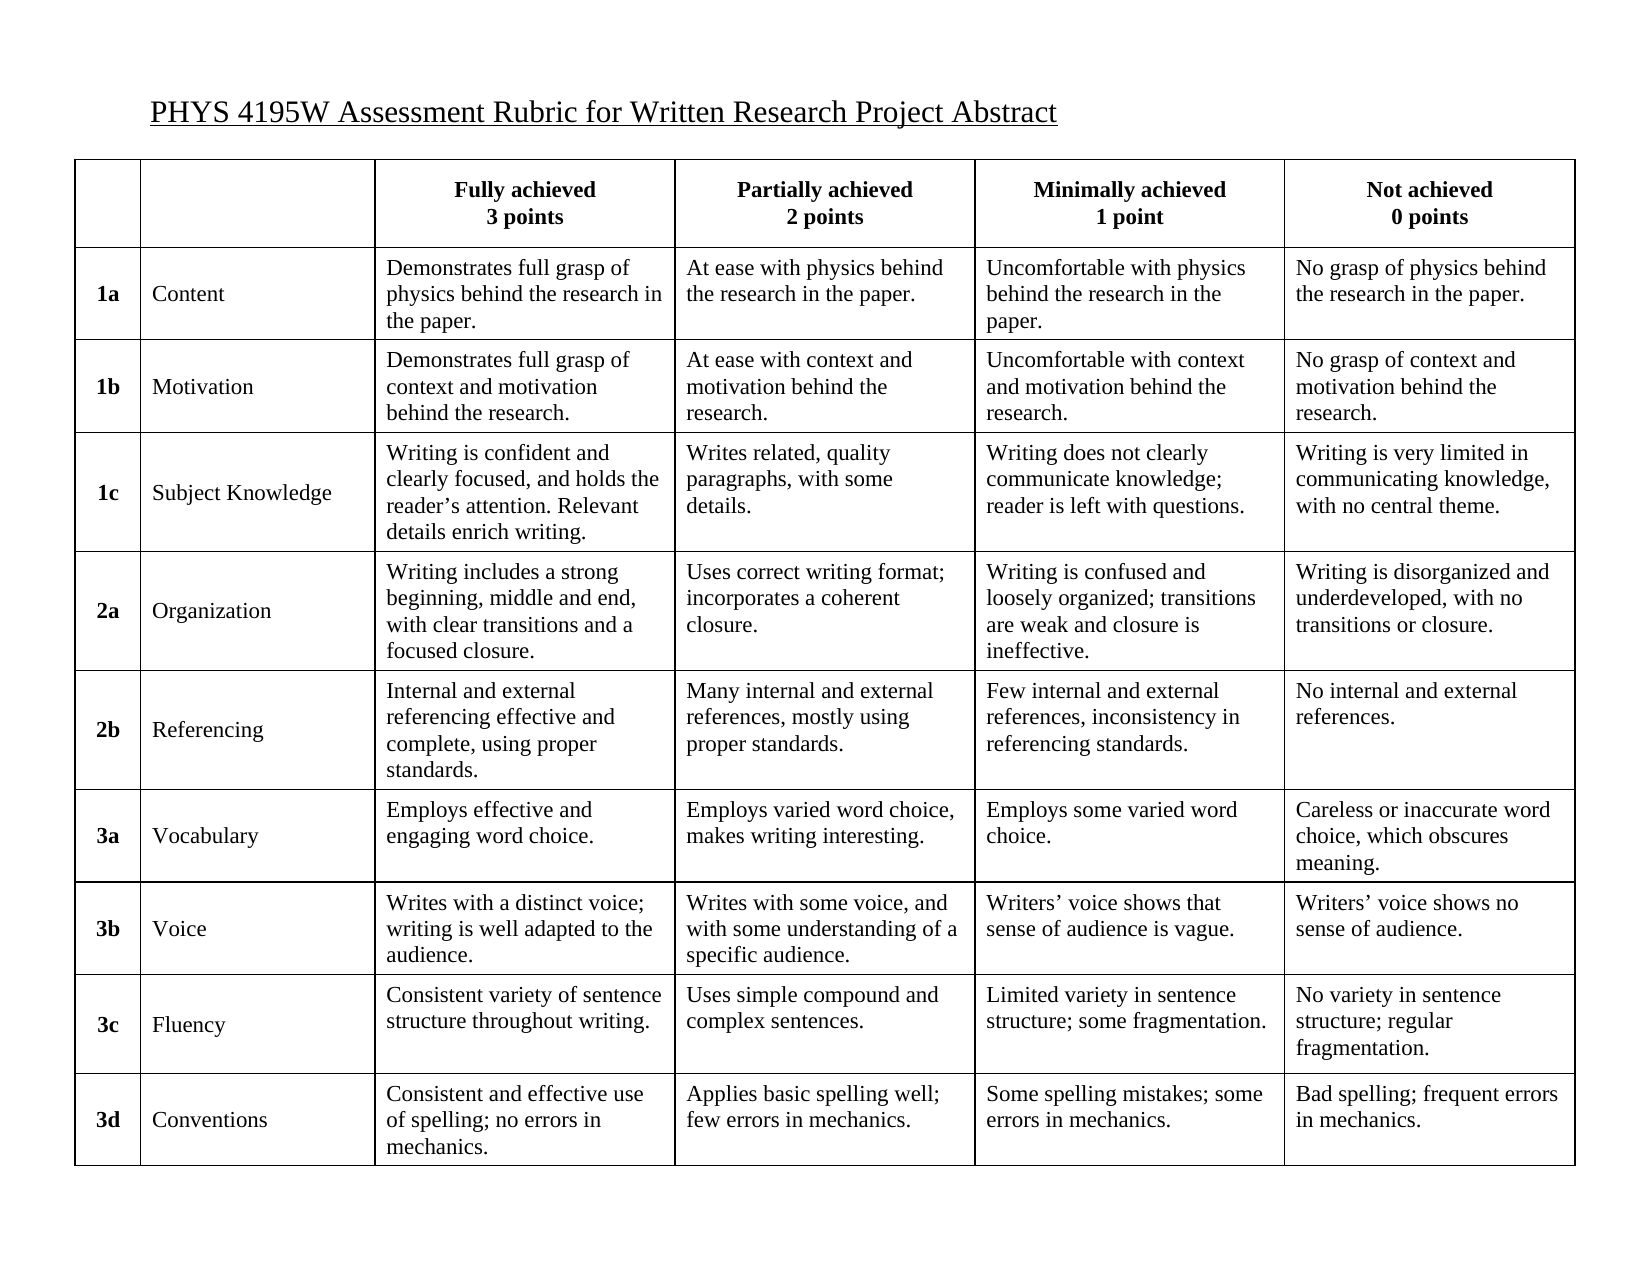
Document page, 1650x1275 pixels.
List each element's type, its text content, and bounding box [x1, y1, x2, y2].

table_cell Careless or inaccurate word choice, which obscures meaning. [1285, 790, 1574, 881]
table_cell Conventions [141, 1074, 374, 1165]
table_cell No variety in sentence structure; regular fragmentation. [1285, 975, 1574, 1073]
table_cell Writing is disorganized and underdeveloped, with no transitions or closure. [1285, 552, 1574, 670]
table_cell 3d [76, 1074, 140, 1165]
table_cell 1a [76, 248, 140, 339]
table_cell Demonstrates full grasp of physics behind the research in the paper. [376, 248, 674, 339]
table_cell No grasp of physics behind the research in the paper. [1285, 248, 1574, 339]
table_cell 2a [76, 552, 140, 670]
text PHYS 4195W Assessment Rubric for Written Research Project Abstract [150, 94, 1575, 130]
table_cell Writes with some voice, and with some understanding of a specific audience. [676, 883, 974, 974]
table_cell Demonstrates full grasp of context and motivation behind the research. [376, 340, 674, 432]
table_cell Content [141, 248, 374, 339]
table_cell Vocabulary [141, 790, 374, 881]
table_cell Internal and external referencing effective and complete, using proper standards. [376, 671, 674, 789]
table_cell Writing includes a strong beginning, middle and end, with clear transitions and a focused closure. [376, 552, 674, 670]
table_cell Many internal and external references, mostly using proper standards. [676, 671, 974, 789]
table_cell At ease with physics behind the research in the paper. [676, 248, 974, 339]
table_cell 1c [76, 433, 140, 551]
table_cell Employs effective and engaging word choice. [376, 790, 674, 881]
table_cell Subject Knowledge [141, 433, 374, 551]
table_cell At ease with context and motivation behind the research. [676, 340, 974, 432]
table_cell Fluency [141, 975, 374, 1073]
table_cell Motivation [141, 340, 374, 432]
table_cell Few internal and external references, inconsistency in referencing standards. [976, 671, 1284, 789]
table_cell Uses simple compound and complex sentences. [676, 975, 974, 1073]
table_cell Writes with a distinct voice; writing is well adapted to the audience. [376, 883, 674, 974]
table_header Not achieved 0 points [1285, 160, 1574, 247]
table_cell Employs some varied word choice. [976, 790, 1284, 881]
table_cell Applies basic spelling well; few errors in mechanics. [676, 1074, 974, 1165]
table_cell Writing is confident and clearly focused, and holds the reader’s attention. Relevant details enrich writing. [376, 433, 674, 551]
table_cell Uses correct writing format; incorporates a coherent closure. [676, 552, 974, 670]
table_header Fully achieved 3 points [376, 160, 674, 247]
table_cell No internal and external references. [1285, 671, 1574, 789]
table_cell Writing is very limited in communicating knowledge, with no central theme. [1285, 433, 1574, 551]
table_header [141, 160, 374, 247]
table_cell Limited variety in sentence structure; some fragmentation. [976, 975, 1284, 1073]
table_cell Writers’ voice shows that sense of audience is vague. [976, 883, 1284, 974]
table_cell Writing does not clearly communicate knowledge; reader is left with questions. [976, 433, 1284, 551]
table_cell Employs varied word choice, makes writing interesting. [676, 790, 974, 881]
table_cell No grasp of context and motivation behind the research. [1285, 340, 1574, 432]
table_cell Organization [141, 552, 374, 670]
table_cell 2b [76, 671, 140, 789]
table_cell Uncomfortable with context and motivation behind the research. [976, 340, 1284, 432]
table_header [76, 160, 140, 247]
table_header Partially achieved 2 points [676, 160, 974, 247]
table_header Minimally achieved 1 point [976, 160, 1284, 247]
table_cell Writing is confused and loosely organized; transitions are weak and closure is ineffective. [976, 552, 1284, 670]
table_cell Writers’ voice shows no sense of audience. [1285, 883, 1574, 974]
table_cell 3b [76, 883, 140, 974]
table_cell Referencing [141, 671, 374, 789]
table_cell 1b [76, 340, 140, 432]
table_cell Uncomfortable with physics behind the research in the paper. [976, 248, 1284, 339]
table_cell Consistent variety of sentence structure throughout writing. [376, 975, 674, 1073]
table_cell Bad spelling; frequent errors in mechanics. [1285, 1074, 1574, 1165]
table_cell Voice [141, 883, 374, 974]
table_cell Writes related, quality paragraphs, with some details. [676, 433, 974, 551]
table_cell 3c [76, 975, 140, 1073]
table_cell Consistent and effective use of spelling; no errors in mechanics. [376, 1074, 674, 1165]
table_cell 3a [76, 790, 140, 881]
table_cell Some spelling mistakes; some errors in mechanics. [976, 1074, 1284, 1165]
